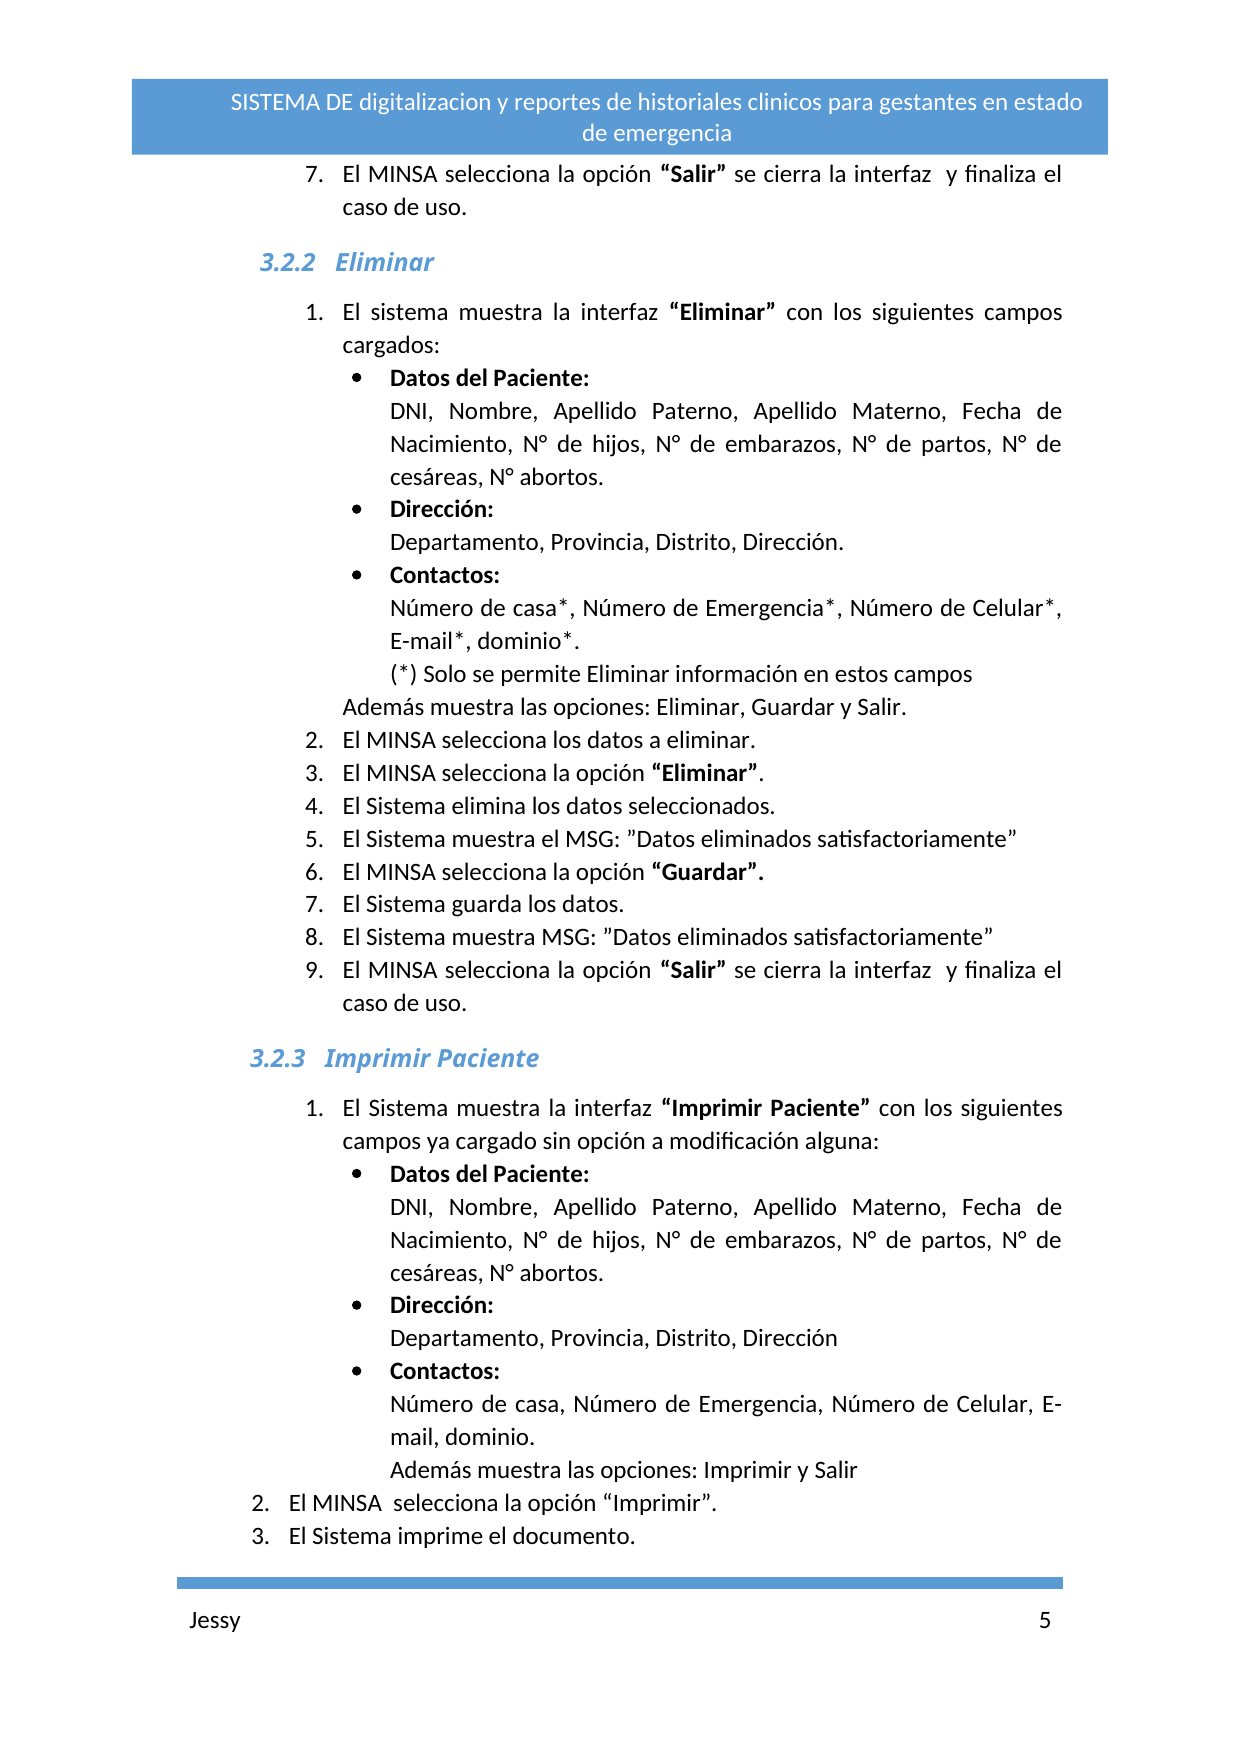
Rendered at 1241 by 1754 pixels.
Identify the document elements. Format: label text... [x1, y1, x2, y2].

list Dirección: [352, 494, 1063, 524]
list El MINSA selecciona la opción “Salir” se cierra la interfaz y finaliza el caso de uso. [305, 148, 1063, 222]
subtitle Eliminar [260, 245, 1063, 279]
list El Sistema imprime el documento. [251, 1520, 1063, 1551]
subtitle Imprimir Paciente [250, 1041, 1063, 1075]
list El MINSA selecciona la opción “Guardar”. [305, 856, 1063, 886]
list El sistema muestra la interfaz “Eliminar” con los siguientes campos cargados: [305, 296, 1063, 359]
list El Sistema guarda los datos. [305, 889, 1063, 919]
list Contactos: [352, 1356, 1063, 1386]
list Número de casa, Número de Emergencia, Número de Celular, E-mail, dominio. [390, 1388, 1063, 1452]
list El MINSA selecciona la opción “Eliminar”. [305, 757, 1063, 787]
list Contactos: [352, 559, 1063, 590]
list El MINSA selecciona la opción “Salir” se cierra la interfaz y finaliza el caso de uso. [305, 954, 1063, 1018]
list Datos del Paciente: [352, 1158, 1063, 1188]
list Datos del Paciente: [352, 362, 1063, 392]
list DNI, Nombre, Apellido Paterno, Apellido Materno, Fecha de Nacimiento, N° de hijos, N° de embarazos, N° de partos, N° de cesáreas, N° abortos. [390, 395, 1063, 491]
list El MINSA selecciona los datos a eliminar. [305, 724, 1063, 754]
list El Sistema muestra el MSG: ”Datos eliminados satisfactoriamente” [305, 823, 1063, 853]
list El Sistema elimina los datos seleccionados. [305, 790, 1063, 820]
list (*) Solo se permite Eliminar información en estos campos [390, 658, 1063, 689]
list Departamento, Provincia, Distrito, Dirección. [390, 527, 1063, 557]
list El Sistema muestra MSG: ”Datos eliminados satisfactoriamente” [305, 922, 1063, 952]
list Además muestra las opciones: Eliminar, Guardar y Salir. [342, 691, 1063, 722]
list Departamento, Provincia, Distrito, Dirección [390, 1323, 1063, 1353]
list Además muestra las opciones: Imprimir y Salir [390, 1454, 1063, 1485]
list Dirección: [352, 1290, 1063, 1320]
list El Sistema muestra la interfaz “Imprimir Paciente” con los siguientes campos ya cargado sin opción a modificación alguna: [305, 1092, 1063, 1156]
list El MINSA selecciona la opción “Imprimir”. [251, 1487, 1063, 1518]
list DNI, Nombre, Apellido Paterno, Apellido Materno, Fecha de Nacimiento, N° de hijos, N° de embarazos, N° de partos, N° de cesáreas, N° abortos. [390, 1191, 1063, 1287]
list Número de casa*, Número de Emergencia*, Número de Celular*, E-mail*, dominio*. [390, 592, 1063, 656]
